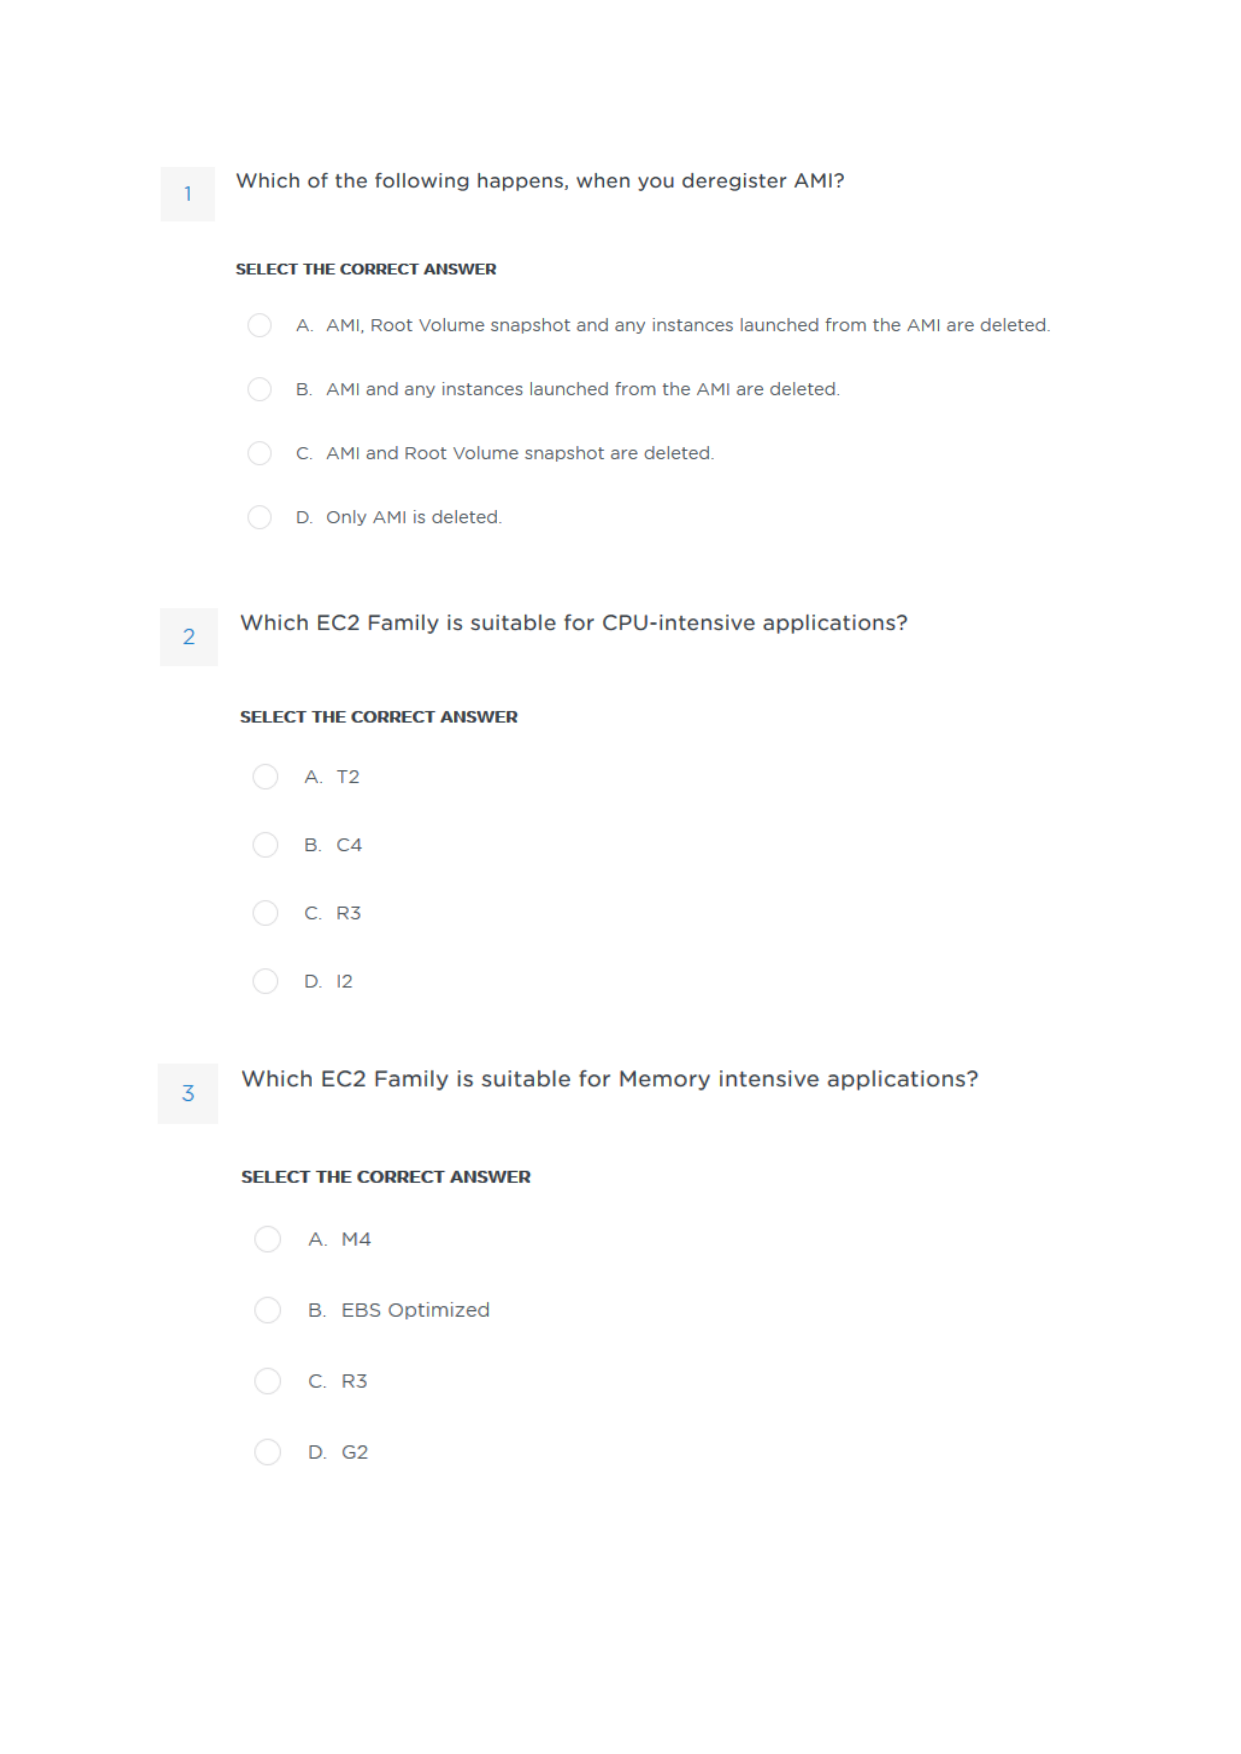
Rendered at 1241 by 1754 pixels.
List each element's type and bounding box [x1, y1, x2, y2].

picture [150, 150, 1091, 562]
picture [150, 580, 1091, 1007]
picture [150, 1025, 1091, 1487]
